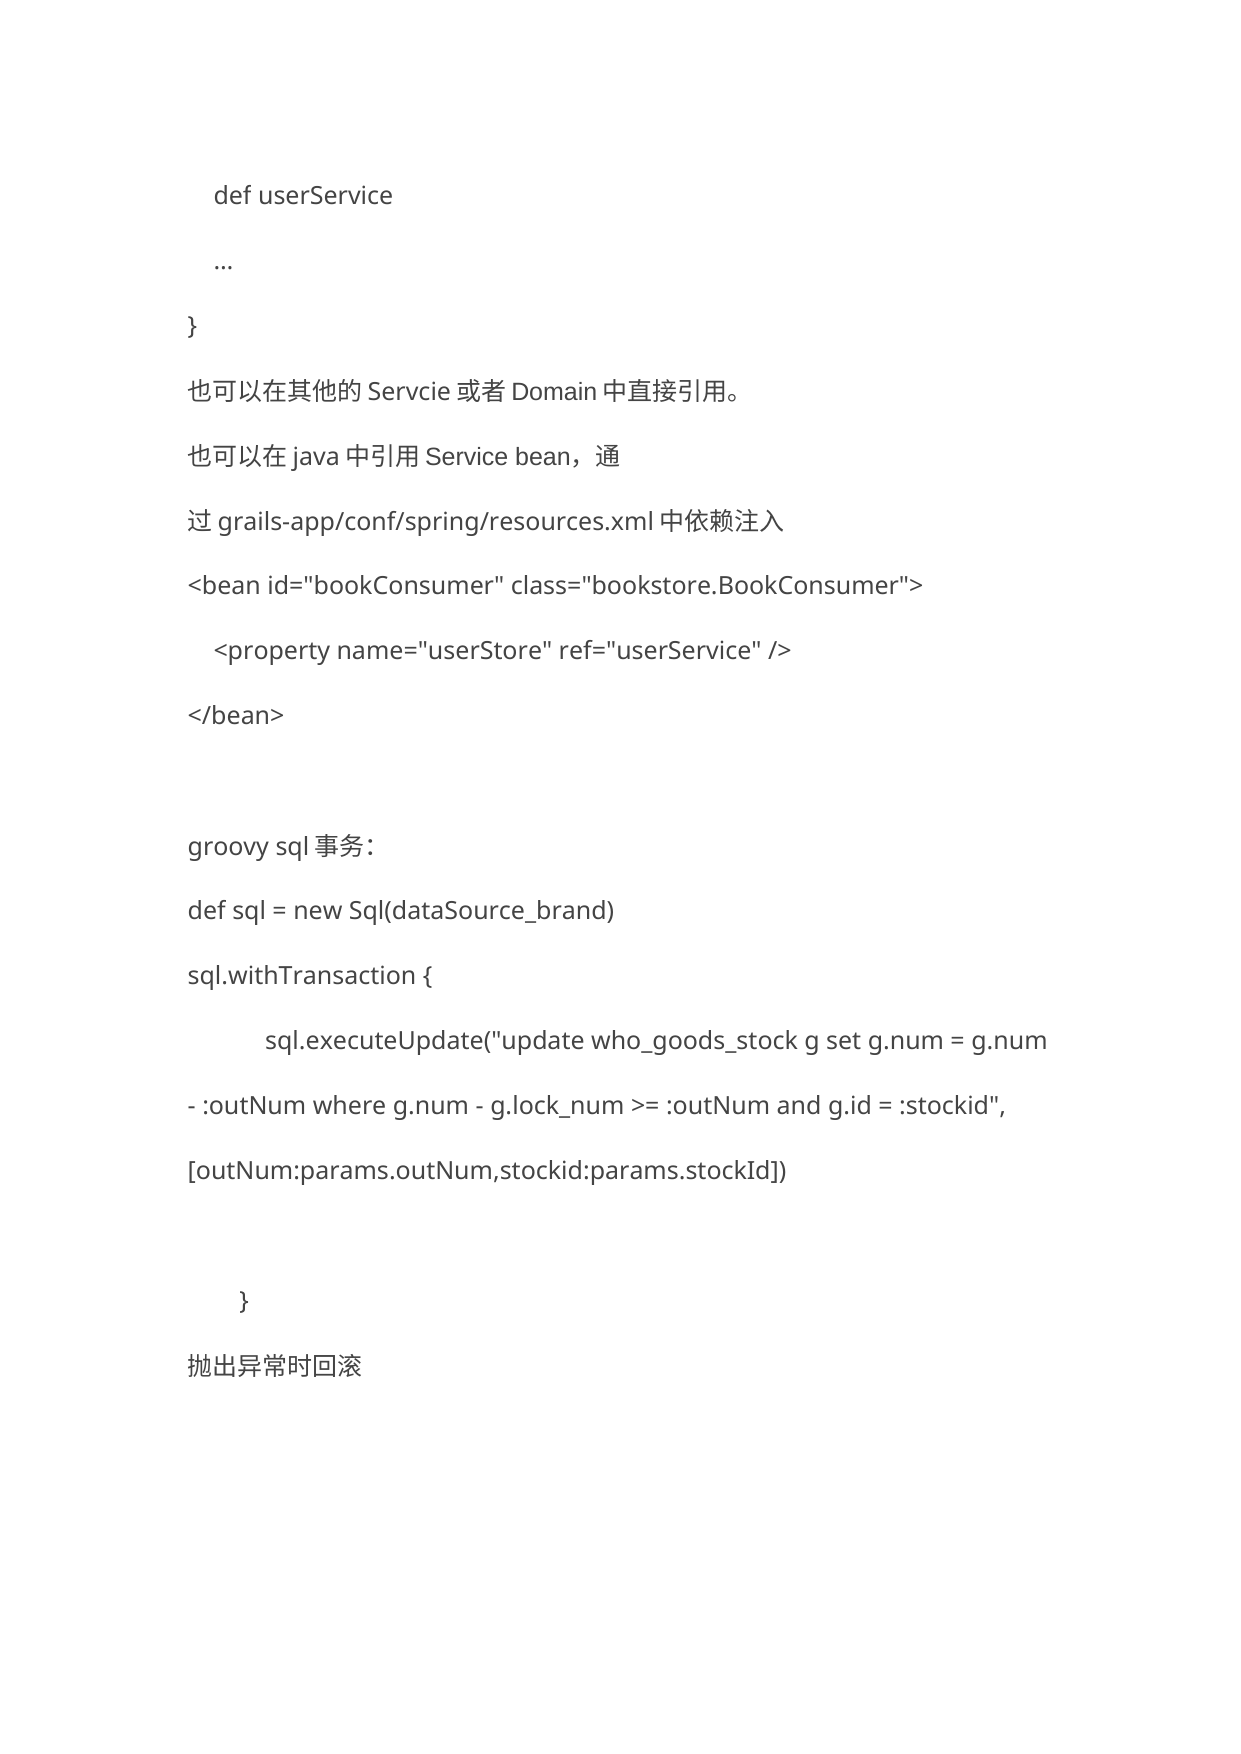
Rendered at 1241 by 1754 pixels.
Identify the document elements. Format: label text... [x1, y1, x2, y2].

text sql.executeUpdate("update who_goods_stock g set g.num = g.num - :outNum where g.num - g.lock_num >= :outNum and g.id = :stockid",[outNum:params.outNum,stockid:params.stockId]) [187, 1007, 1053, 1202]
text <bean id="bookConsumer" class="bookstore.BookConsumer"> [187, 552, 1053, 617]
text 抛出异常时回滚 [187, 1332, 1053, 1397]
text 也可以在其他的Servcie或者Domain中直接引用。 [187, 357, 1053, 422]
text } [187, 292, 1053, 357]
text } [187, 1267, 1053, 1332]
text <property name="userStore" ref="userService" /> [187, 617, 1053, 682]
text … [187, 227, 1053, 292]
text 也可以在java中引用Service bean，通过grails-app/conf/spring/resources.xml中依赖注入 [187, 422, 1053, 552]
text def sql = new Sql(dataSource_brand) [187, 877, 1053, 942]
text sql.withTransaction { [187, 942, 1053, 1007]
text groovy sql事务： [187, 812, 1053, 877]
text </bean> [187, 682, 1053, 747]
text def userService [187, 162, 1053, 227]
